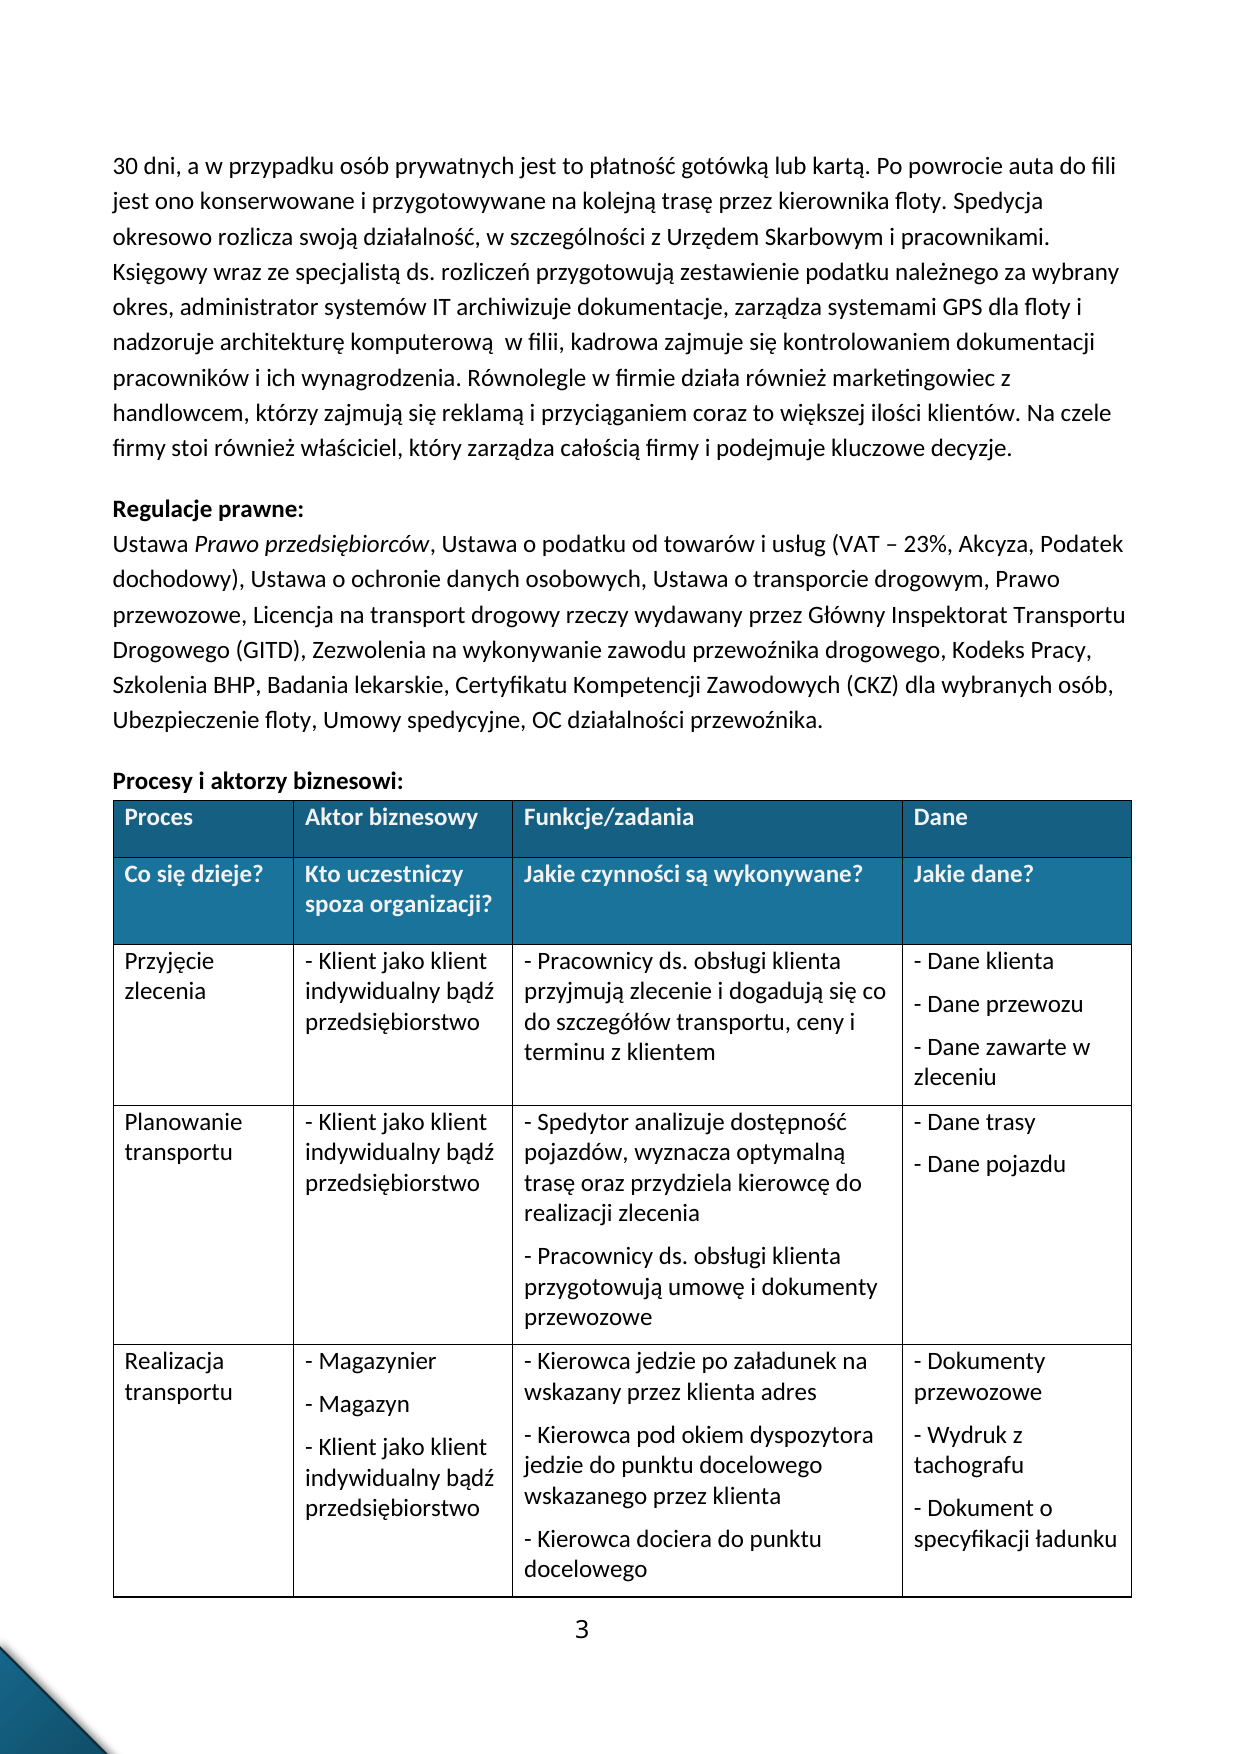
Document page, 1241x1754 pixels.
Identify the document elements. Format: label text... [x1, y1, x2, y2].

table_cell - Dane trasy - Dane pojazdu [903, 1106, 1131, 1344]
table_cell Przyjęcie zlecenia [114, 945, 293, 1104]
table_cell - Dokumenty przewozowe - Wydruk z tachografu - Dokument o specyfikacji ładunku [903, 1345, 1131, 1596]
table_cell - Klient jako klient indywidualny bądź przedsiębiorstwo [294, 1106, 512, 1344]
table_header Dane [903, 801, 1131, 857]
table_header Aktor biznesowy [294, 801, 512, 857]
table_cell Realizacja transportu [114, 1345, 293, 1596]
text Procesy i aktorzy biznesowi: [112, 765, 1128, 796]
table_header Proces [114, 801, 293, 857]
table_cell Planowanie transportu [114, 1106, 293, 1344]
table_cell Co się dzieje? [114, 858, 293, 944]
table_cell - Dane klienta - Dane przewozu - Dane zawarte w zleceniu [903, 945, 1131, 1104]
table_cell Jakie dane? [903, 858, 1131, 944]
table_cell - Klient jako klient indywidualny bądź przedsiębiorstwo [294, 945, 512, 1104]
table_cell - Magazynier - Magazyn - Klient jako klient indywidualny bądź przedsiębiorstwo [294, 1345, 512, 1596]
table_cell Kto uczestniczy spoza organizacji? [294, 858, 512, 944]
table_cell Jakie czynności są wykonywane? [513, 858, 902, 944]
text Regulacje prawne: Ustawa Prawo przedsiębiorców, Ustawa o podatku od towarów i usług (VAT – 23%, Akcyza, Podatek dochodowy), Ustawa o ochronie danych osobowych, Ustawa o transporcie drogowym, Prawo przewozowe, Licencja na transport drogowy rzeczy wydawany przez Główny Inspektorat Transportu Drogowego (GITD), Zezwolenia na wykonywanie zawodu przewoźnika drogowego, Kodeks Pracy, Szkolenia BHP, Badania lekarskie, Certyfikatu Kompetencji Zawodowych (CKZ) dla wybranych osób, Ubezpieczenie floty, Umowy spedycyjne, OC działalności przewoźnika. [112, 493, 1128, 735]
table_cell - Spedytor analizuje dostępność pojazdów, wyznacza optymalną trasę oraz przydziela kierowcę do realizacji zlecenia - Pracownicy ds. obsługi klienta przygotowują umowę i dokumenty przewozowe [513, 1106, 902, 1344]
table_cell - Pracownicy ds. obsługi klienta przyjmują zlecenie i dogadują się co do szczegółów transportu, ceny i terminu z klientem [513, 945, 902, 1104]
table_header Funkcje/zadania [513, 801, 902, 857]
